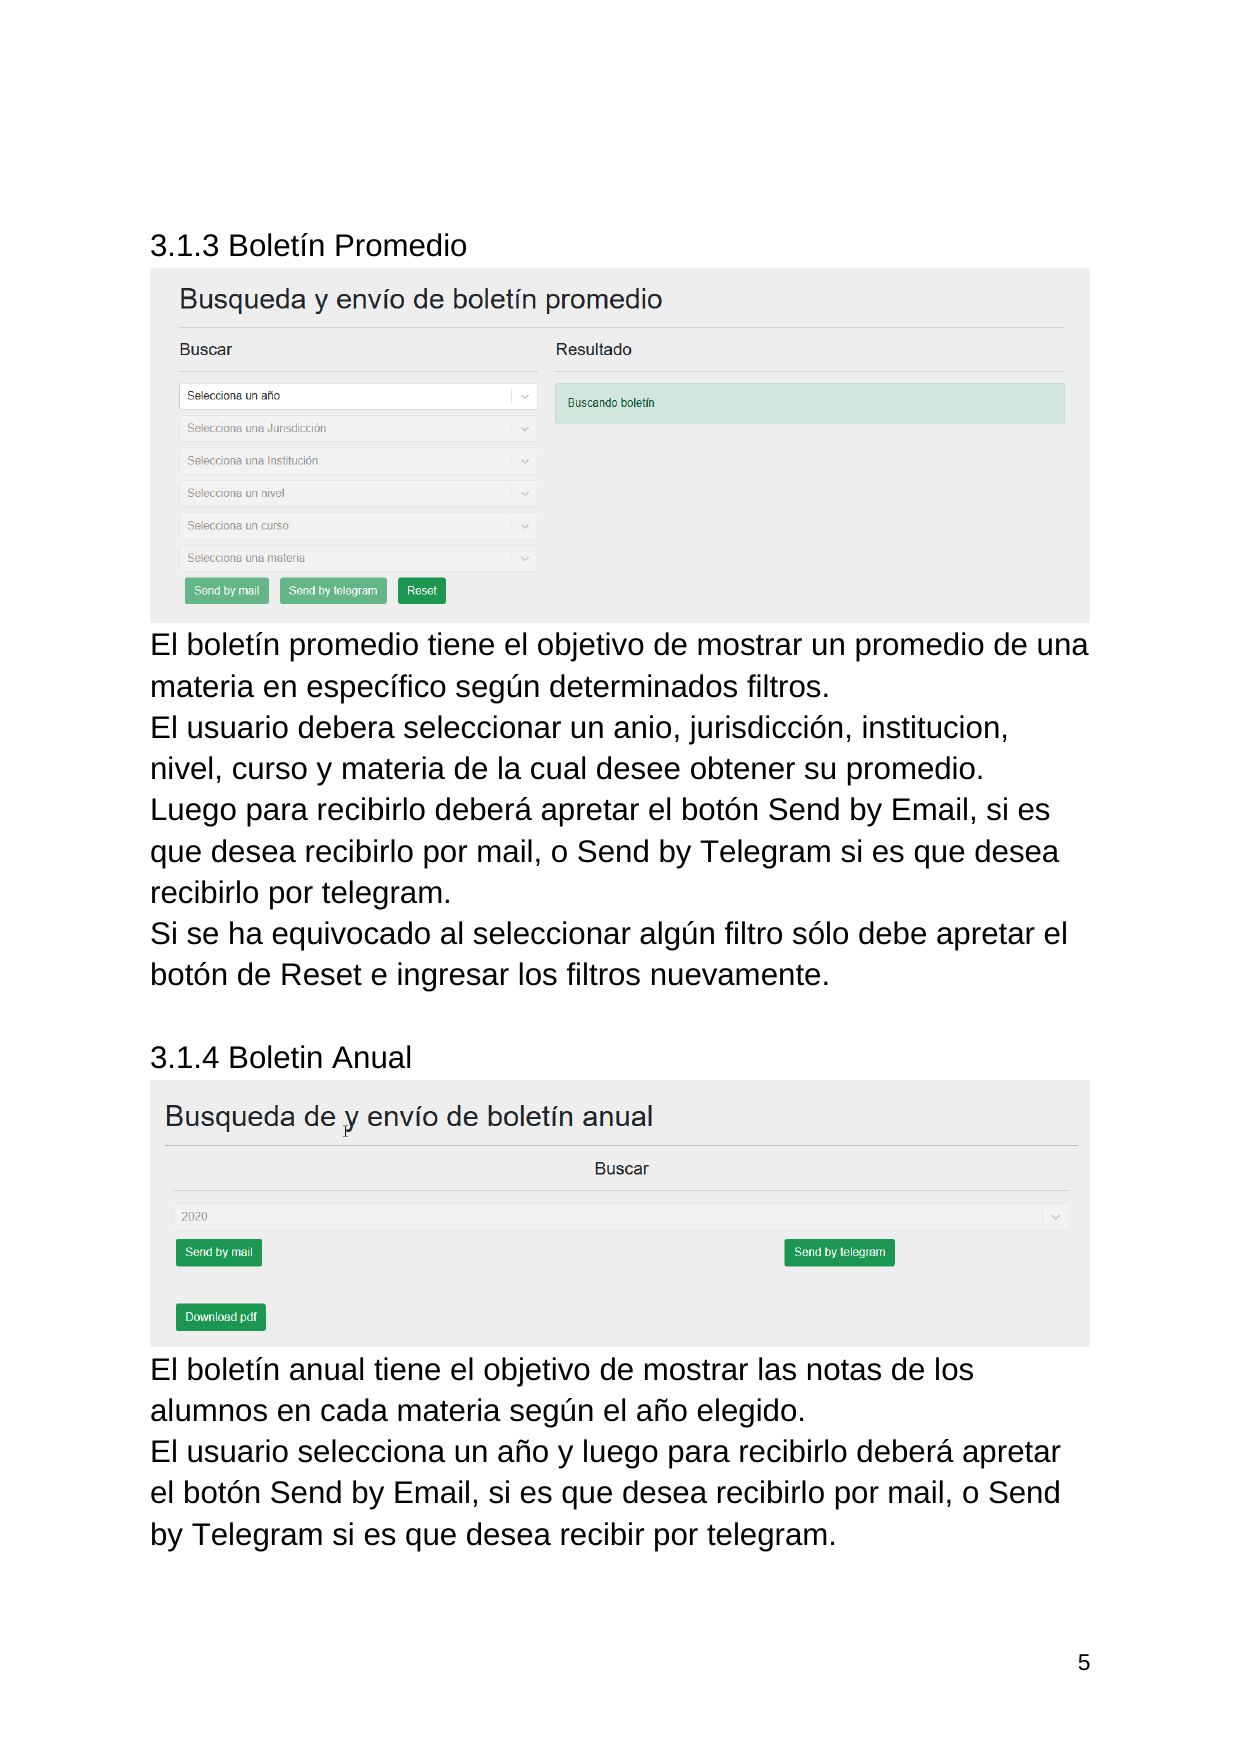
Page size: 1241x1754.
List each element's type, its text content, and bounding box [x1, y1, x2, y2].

picture [150, 1080, 1091, 1347]
text Si se ha equivocado al seleccionar algún filtro sólo debe apretar el botón de Reset e ingresar los filtros nuevamente. [150, 915, 1090, 992]
text El boletín anual tiene el objetivo de mostrar las notas de los alumnos en cada materia según el año elegido. [150, 1351, 1090, 1428]
text Luego para recibirlo deberá apretar el botón Send by Email, si es que desea recibirlo por mail, o Send by Telegram si es que desea recibirlo por telegram. [150, 791, 1090, 910]
subtitle 3.1.3 Boletín Promedio [150, 227, 1090, 263]
text El boletín promedio tiene el objetivo de mostrar un promedio de una materia en específico según determinados filtros. [150, 626, 1090, 703]
text El usuario debera seleccionar un anio, jurisdicción, institucion, nivel, curso y materia de la cual desee obtener su promedio. [150, 709, 1090, 786]
subtitle 3.1.4 Boletin Anual [150, 1039, 1090, 1075]
text El usuario selecciona un año y luego para recibirlo deberá apretar el botón Send by Email, si es que desea recibirlo por mail, o Send by Telegram si es que desea recibir por telegram. [150, 1433, 1090, 1552]
picture [150, 268, 1091, 623]
